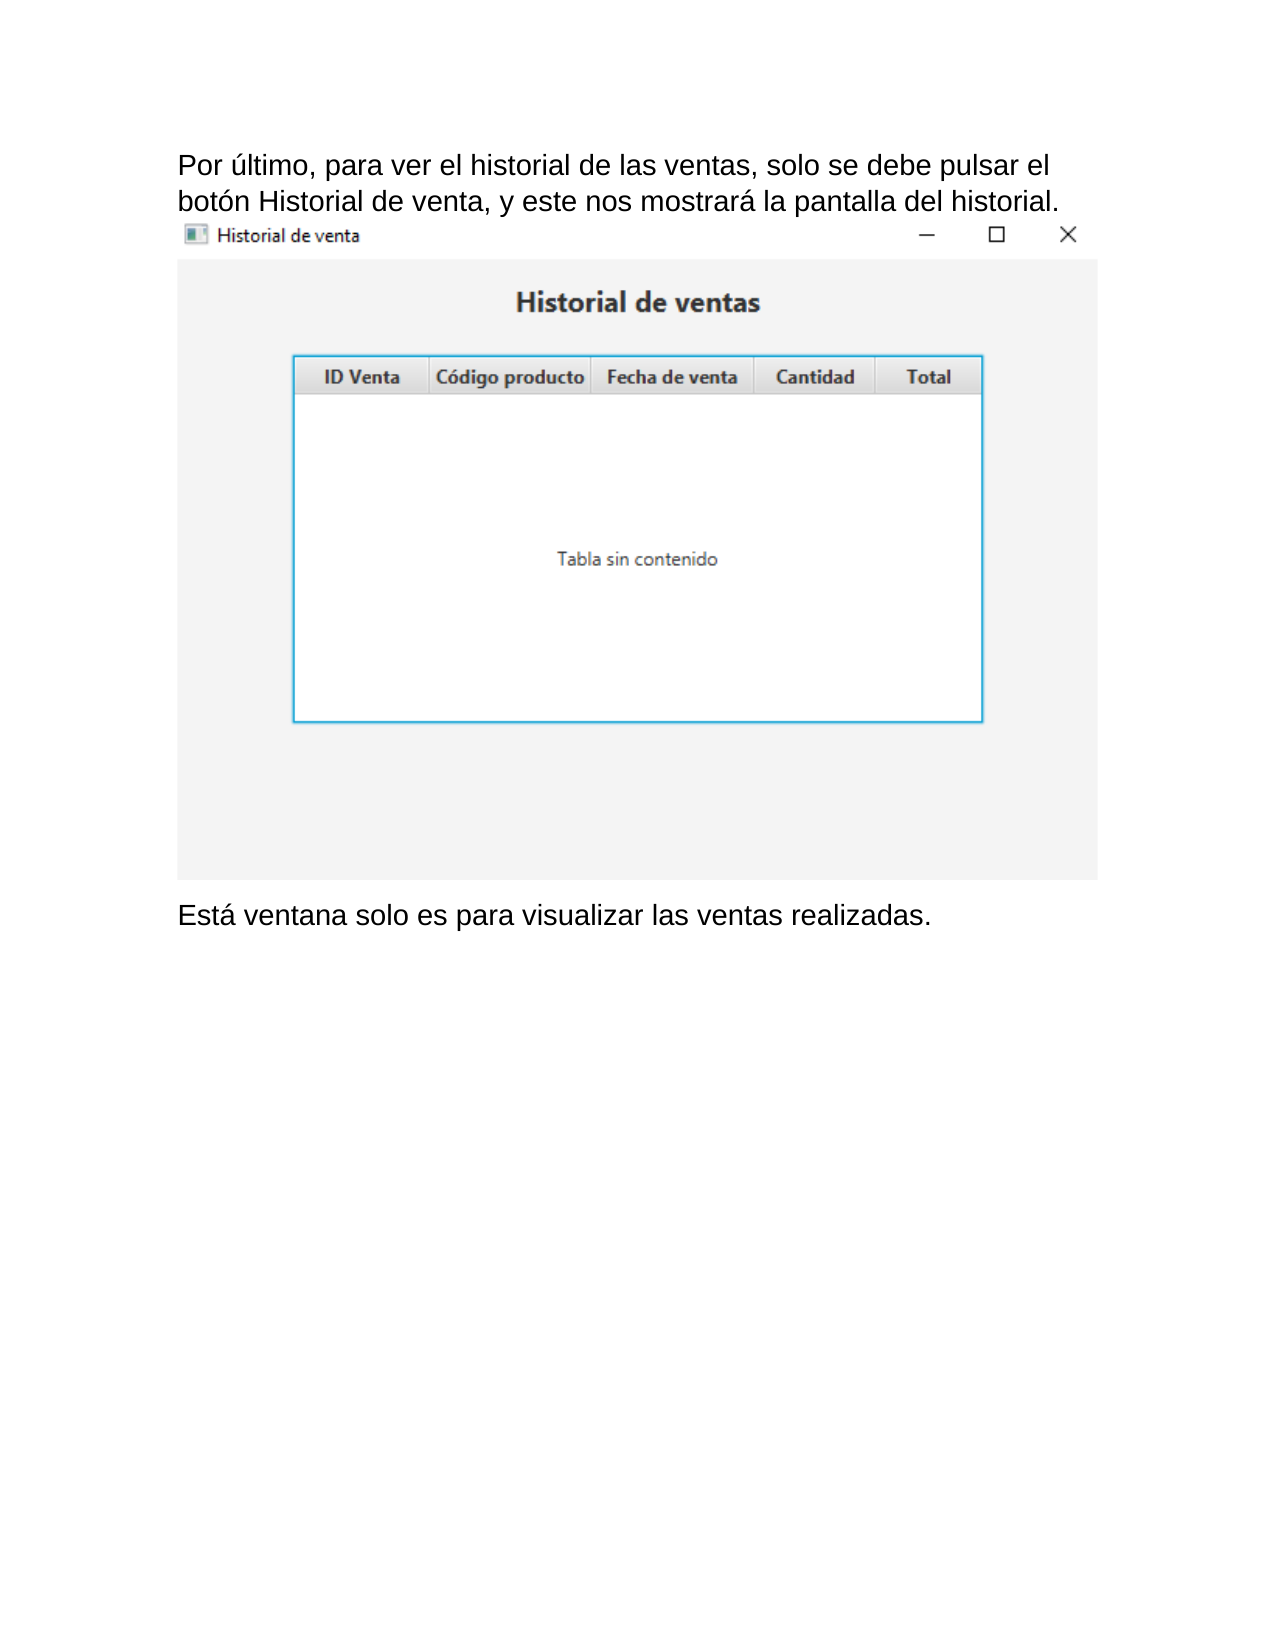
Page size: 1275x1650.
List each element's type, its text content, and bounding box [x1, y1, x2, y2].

picture [177, 219, 1098, 880]
text Por último, para ver el historial de las ventas, solo se debe pulsar el botón Historial de venta, y este nos mostrará la pantalla del historial. [177, 148, 1098, 219]
text Está ventana solo es para visualizar las ventas realizadas. [177, 898, 1098, 932]
